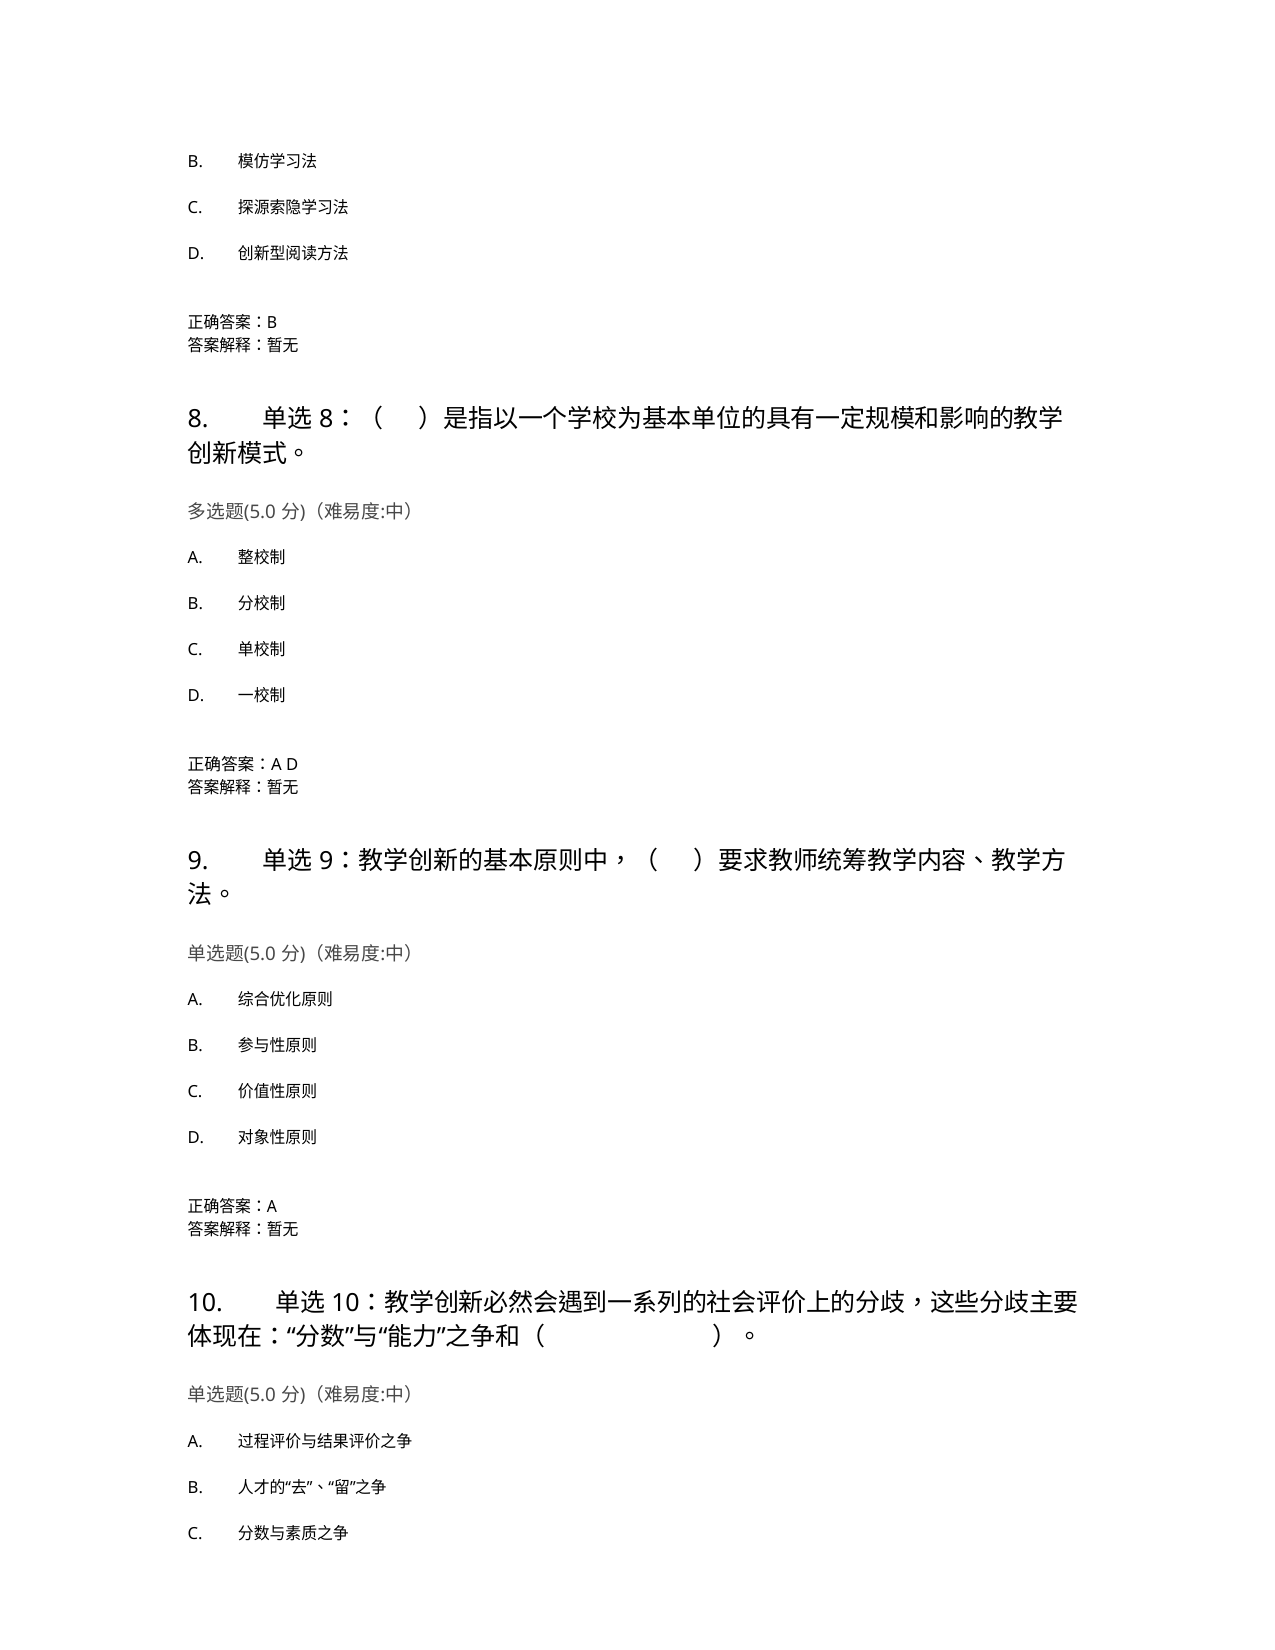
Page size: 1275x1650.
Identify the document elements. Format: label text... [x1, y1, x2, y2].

list 分校制 [187, 592, 1125, 614]
list 价值性原则 [187, 1080, 1125, 1102]
list 模仿学习法 [187, 150, 1125, 173]
text 答案解释：暂无 [187, 776, 1125, 798]
list 过程评价与结果评价之争 [187, 1429, 1125, 1452]
text 正确答案：A [187, 1194, 1125, 1217]
list 对象性原则 [187, 1126, 1125, 1148]
list 单选 9：教学创新的基本原则中，（ ）要求教师统筹教学内容、教学方法。 [187, 843, 1069, 911]
list 探源索隐学习法 [187, 196, 1125, 219]
list 参与性原则 [187, 1034, 1125, 1056]
list 综合优化原则 [187, 988, 1125, 1010]
text 答案解释：暂无 [187, 1217, 1125, 1240]
text 正确答案：B [187, 311, 1125, 333]
list 整校制 [187, 546, 1125, 569]
list 一校制 [187, 684, 1125, 706]
list 创新型阅读方法 [187, 242, 1125, 265]
list 单选 10：教学创新必然会遇到一系列的社会评价上的分歧，这些分歧主要体现在：“分数”与“能力”之争和（ ）。 [187, 1285, 1081, 1353]
text 答案解释：暂无 [187, 334, 1125, 356]
list 人才的“去”、“留”之争 [187, 1475, 1125, 1498]
text 单选题(5.0 分)（难易度:中） [187, 1382, 1125, 1407]
list 分数与素质之争 [187, 1521, 1125, 1544]
text 单选题(5.0 分)（难易度:中） [187, 940, 1125, 965]
list 单校制 [187, 638, 1125, 661]
text 正确答案：A D [187, 753, 1125, 775]
list 单选 8：（ ）是指以一个学校为基本单位的具有一定规模和影响的教学创新模式。 [187, 401, 1069, 469]
text 多选题(5.0 分)（难易度:中） [187, 498, 1125, 523]
